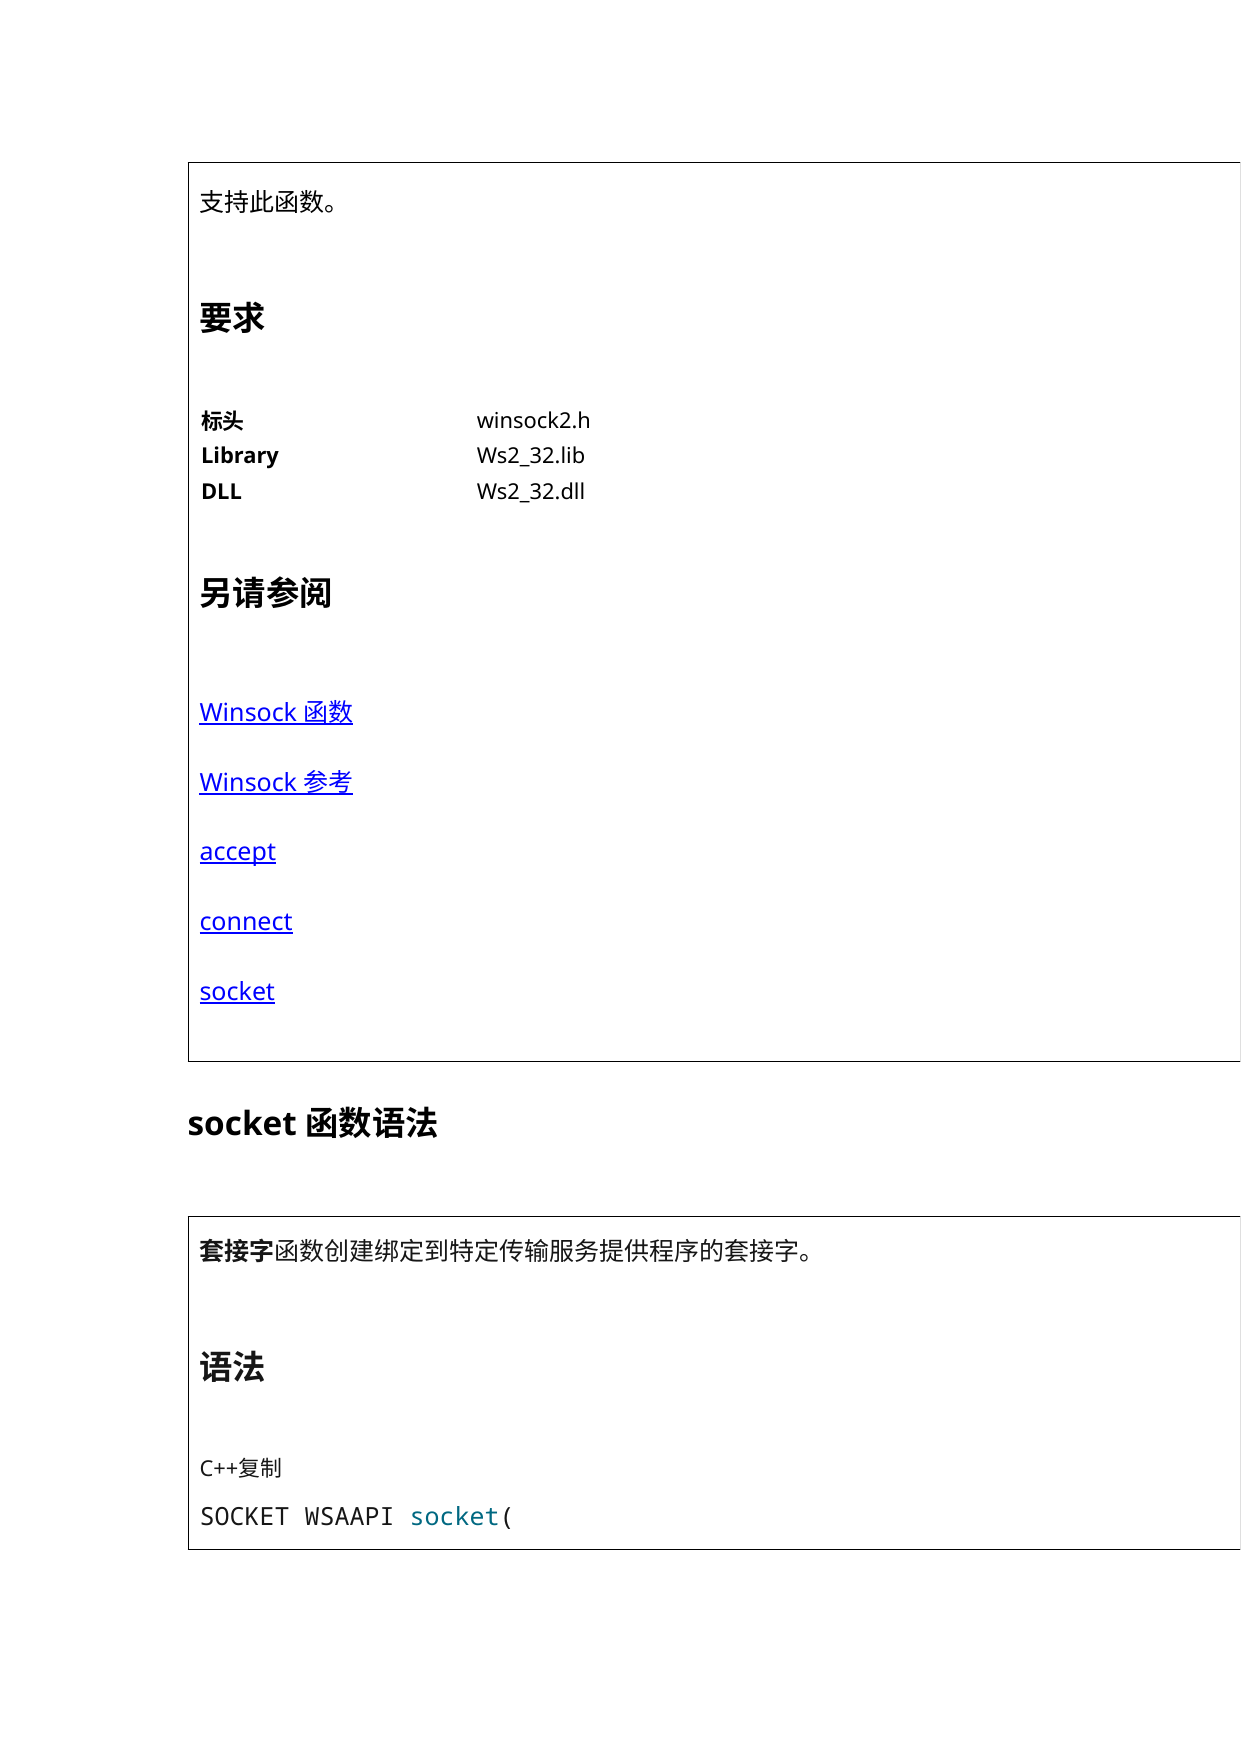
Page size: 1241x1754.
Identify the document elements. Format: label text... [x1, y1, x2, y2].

subtitle socket 函数语法 [187, 1089, 1053, 1154]
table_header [189, 163, 1240, 1061]
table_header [189, 1217, 1240, 1549]
